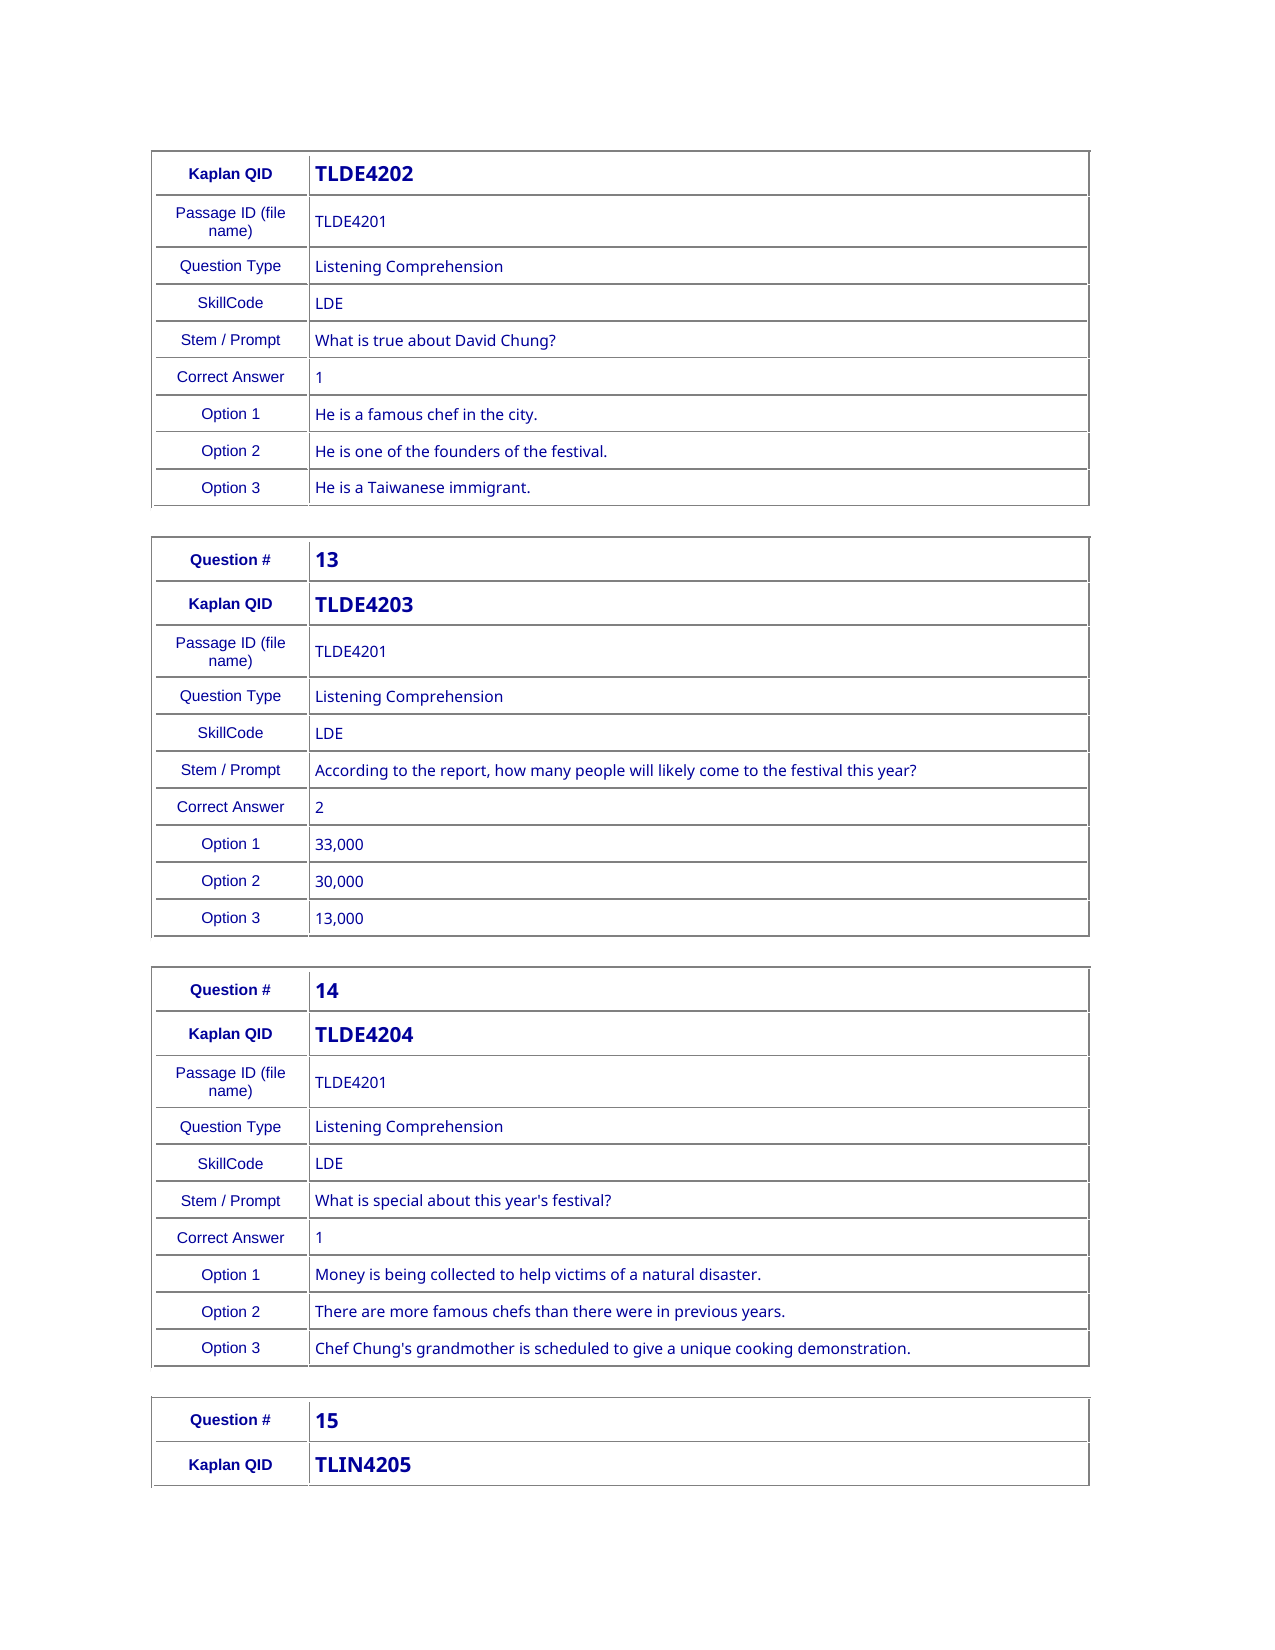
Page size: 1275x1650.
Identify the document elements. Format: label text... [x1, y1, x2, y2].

table_cell LDE [310, 283, 1090, 320]
table_cell Option 2 [154, 1291, 307, 1328]
table_cell What is special about this year's festival? [310, 1180, 1089, 1217]
table_cell What is true about David Chung? [310, 320, 1088, 357]
table_cell Option 2 [154, 861, 307, 898]
table_cell He is a famous chef in the city. [310, 394, 1088, 431]
table_cell SkillCode [154, 713, 307, 750]
table_header 14 [309, 970, 1088, 1010]
table_cell Option 1 [154, 1254, 307, 1291]
table_cell TLDE4201 [310, 624, 1089, 676]
table_cell Kaplan QID [154, 1010, 307, 1054]
table_cell Question Type [154, 676, 307, 713]
table_cell LDE [310, 713, 1089, 750]
table_header Question # [154, 539, 308, 580]
table_cell TLIN4205 [309, 1441, 1090, 1485]
table_cell Stem / Prompt [154, 1180, 307, 1217]
table_header 13 [309, 539, 1088, 580]
table_cell According to the report, how many people will likely come to the festival this year? [310, 750, 1089, 787]
table_cell TLDE4201 [310, 194, 1089, 246]
table_cell Option 3 [154, 898, 308, 935]
table_cell Correct Answer [154, 787, 307, 824]
table_header Question # [154, 1400, 308, 1441]
table_cell 13,000 [309, 898, 1089, 935]
table_cell Stem / Prompt [154, 750, 307, 787]
table_cell Correct Answer [154, 1217, 307, 1254]
table_cell 1 [309, 357, 1090, 394]
table_cell Question Type [154, 1106, 307, 1143]
table_cell 30,000 [310, 861, 1088, 898]
table_cell Option 1 [154, 824, 307, 861]
table_cell TLDE4201 [310, 1055, 1089, 1106]
table_cell Money is being collected to help victims of a natural disaster. [310, 1254, 1089, 1291]
table_cell Chef Chung's grandmother is scheduled to give a unique cooking demonstration. [309, 1328, 1089, 1365]
table_cell Option 1 [154, 394, 307, 431]
table_cell There are more famous chefs than there were in previous years. [310, 1291, 1089, 1328]
table_cell 1 [310, 1217, 1089, 1254]
table_header 15 [309, 1400, 1088, 1441]
table_cell He is one of the founders of the festival. [309, 431, 1090, 468]
table_cell Listening Comprehension [310, 246, 1088, 283]
table_cell TLDE4203 [310, 580, 1089, 624]
table_cell 2 [310, 787, 1088, 824]
table_cell TLDE4204 [310, 1010, 1089, 1054]
table_cell Passage ID (file name) [154, 194, 307, 246]
table_cell TLDE4202 [309, 153, 1088, 194]
table_cell Question Type [154, 246, 307, 283]
table_cell 33,000 [310, 824, 1089, 861]
table_cell Option 3 [152, 468, 308, 505]
table_cell Option 3 [154, 1328, 308, 1365]
table_cell Correct Answer [152, 357, 308, 394]
table_cell Listening Comprehension [310, 676, 1089, 713]
table_cell He is a Taiwanese immigrant. [309, 468, 1090, 505]
table_cell SkillCode [152, 283, 307, 320]
table_cell Passage ID (file name) [154, 1055, 307, 1106]
table_header Question # [154, 970, 308, 1010]
table_cell Kaplan QID [152, 1441, 308, 1485]
table_cell LDE [310, 1143, 1089, 1180]
table_cell Kaplan QID [154, 153, 308, 194]
table_cell Stem / Prompt [154, 320, 307, 357]
table_cell Kaplan QID [154, 580, 307, 624]
table_cell Option 2 [152, 431, 308, 468]
table_cell SkillCode [154, 1143, 307, 1180]
table_cell Passage ID (file name) [154, 624, 307, 676]
table_cell Listening Comprehension [310, 1106, 1089, 1143]
